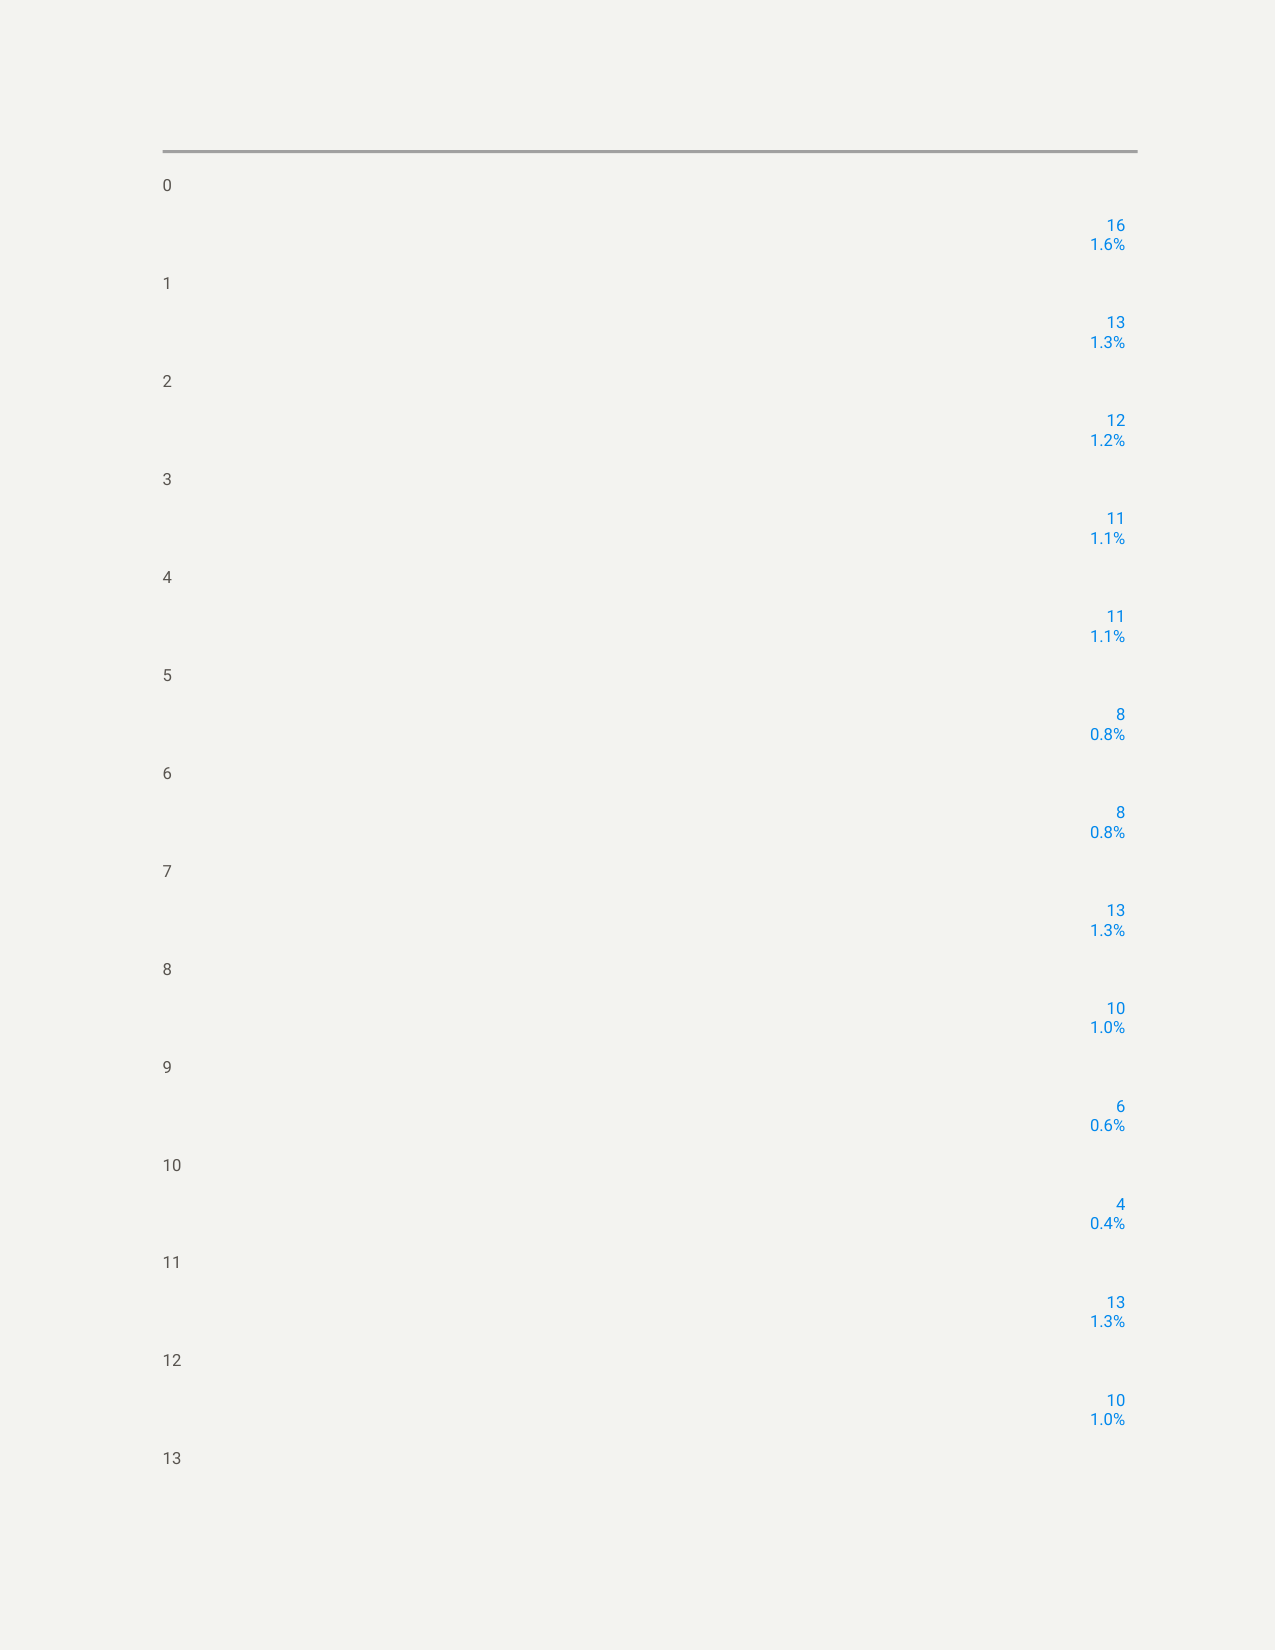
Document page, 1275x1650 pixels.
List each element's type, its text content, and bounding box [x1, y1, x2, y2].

text 12 [150, 411, 1125, 431]
text 1.3% [150, 921, 1125, 940]
text 1.1% [150, 627, 1125, 646]
text 1.3% [150, 1312, 1125, 1332]
text 11 [150, 509, 1125, 529]
text 0.4% [150, 1214, 1125, 1234]
text 10 [150, 1156, 1125, 1175]
text 13 [150, 313, 1125, 333]
text 1.1% [150, 529, 1125, 548]
text 1.0% [150, 1410, 1125, 1430]
text 11 [150, 607, 1125, 627]
text 7 [150, 862, 1125, 881]
text 9 [150, 1058, 1125, 1077]
text 10 [150, 1391, 1125, 1410]
text 0.6% [150, 1116, 1125, 1136]
text 1 [150, 274, 1125, 294]
text 0 [150, 176, 1125, 196]
text 13 [150, 901, 1125, 921]
text 13 [150, 1449, 1125, 1469]
text 4 [150, 568, 1125, 588]
text 5 [150, 666, 1125, 686]
text 1.6% [150, 235, 1125, 255]
text 8 [150, 960, 1125, 979]
text 6 [150, 1097, 1125, 1116]
text 1.3% [150, 333, 1125, 353]
text 8 [150, 803, 1125, 823]
text 0.8% [150, 725, 1125, 744]
text 1.2% [150, 431, 1125, 451]
text 6 [150, 764, 1125, 783]
text 16 [150, 216, 1125, 235]
text 4 [150, 1195, 1125, 1214]
text 10 [150, 999, 1125, 1018]
text 13 [150, 1293, 1125, 1312]
text 1.0% [150, 1018, 1125, 1038]
text 12 [150, 1351, 1125, 1371]
text 0.8% [150, 823, 1125, 842]
text 3 [150, 470, 1125, 490]
text 8 [150, 705, 1125, 725]
text 11 [150, 1253, 1125, 1273]
text 2 [150, 372, 1125, 392]
